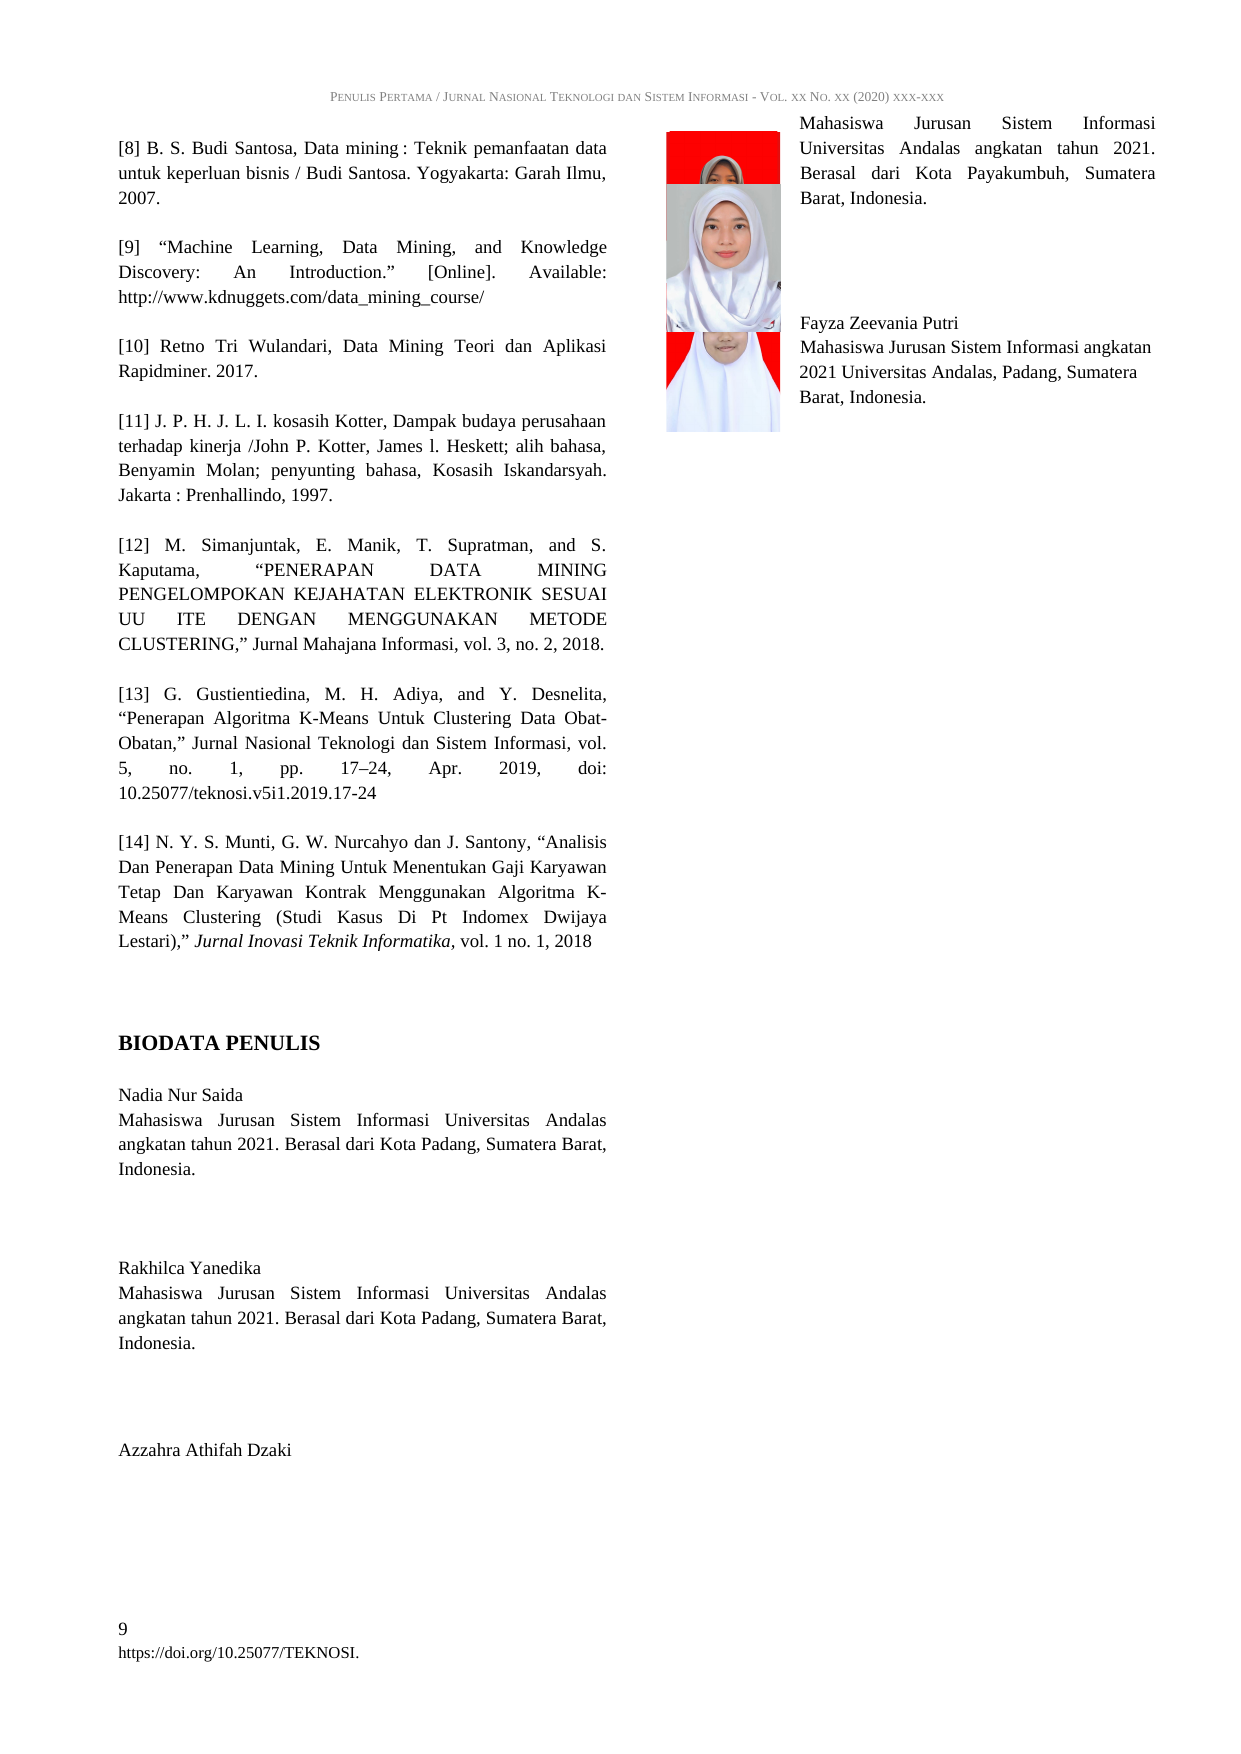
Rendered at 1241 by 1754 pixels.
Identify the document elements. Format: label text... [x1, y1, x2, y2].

text BIODATA PENULIS [118, 1030, 607, 1055]
text [13] G. Gustientiedina, M. H. Adiya, and Y. Desnelita, “Penerapan Algoritma K-Means Untuk Clustering Data Obat-Obatan,” Jurnal Nasional Teknologi dan Sistem Informasi, vol. 5, no. 1, pp. 17–24, Apr. 2019, doi: 10.25077/teknosi.v5i1.2019.17-24 [118, 682, 607, 803]
text Azzahra Athifah Dzaki [118, 1439, 607, 1461]
text Mahasiswa Jurusan Sistem Informasi Universitas Andalas angkatan tahun 2021. Berasal dari Kota Payakumbuh, Sumatera Barat, Indonesia. [666, 112, 1156, 208]
picture [666, 131, 781, 432]
text Nadia Nur Saida [118, 1084, 607, 1105]
text [12] M. Simanjuntak, E. Manik, T. Supratman, and S. Kaputama, “PENERAPAN DATA MINING PENGELOMPOKAN KEJAHATAN ELEKTRONIK SESUAI UU ITE DENGAN MENGGUNAKAN METODE CLUSTERING,” Jurnal Mahajana Informasi, vol. 3, no. 2, 2018. [118, 534, 607, 654]
text [8] B. S. Budi Santosa, Data mining : Teknik pemanfaatan data untuk keperluan bisnis / Budi Santosa. Yogyakarta: Garah Ilmu, 2007. [118, 137, 607, 233]
text [9] “Machine Learning, Data Mining, and Knowledge Discovery: An Introduction.” [Online]. Available: http://www.kdnuggets.com/data_mining_course/ [118, 236, 607, 307]
text [10] Retno Tri Wulandari, Data Mining Teori dan Aplikasi Rapidminer. 2017. [118, 335, 607, 382]
text [14] N. Y. S. Munti, G. W. Nurcahyo dan J. Santony, “Analisis Dan Penerapan Data Mining Untuk Menentukan Gaji Karyawan Tetap Dan Karyawan Kontrak Menggunakan Algoritma K-Means Clustering (Studi Kasus Di Pt Indomex Dwijaya Lestari),” Jurnal Inovasi Teknik Informatika, vol. 1 no. 1, 2018 [118, 831, 607, 952]
text Mahasiswa Jurusan Sistem Informasi Universitas Andalas angkatan tahun 2021. Berasal dari Kota Padang, Sumatera Barat, Indonesia. [118, 1282, 607, 1353]
text Rakhilca Yanedika [118, 1257, 607, 1279]
text Mahasiswa Jurusan Sistem Informasi Universitas Andalas angkatan tahun 2021. Berasal dari Kota Padang, Sumatera Barat, Indonesia. [118, 1108, 607, 1179]
text Fayza Zeevania Putri Mahasiswa Jurusan Sistem Informasi angkatan 2021 Universitas Andalas, Padang, Sumatera Barat, Indonesia. [781, 261, 1156, 407]
text [11] J. P. H. J. L. I. kosasih Kotter, Dampak budaya perusahaan terhadap kinerja /John P. Kotter, James l. Heskett; alih bahasa, Benyamin Molan; penyunting bahasa, Kosasih Iskandarsyah. Jakarta : Prenhallindo, 1997. [118, 410, 607, 506]
